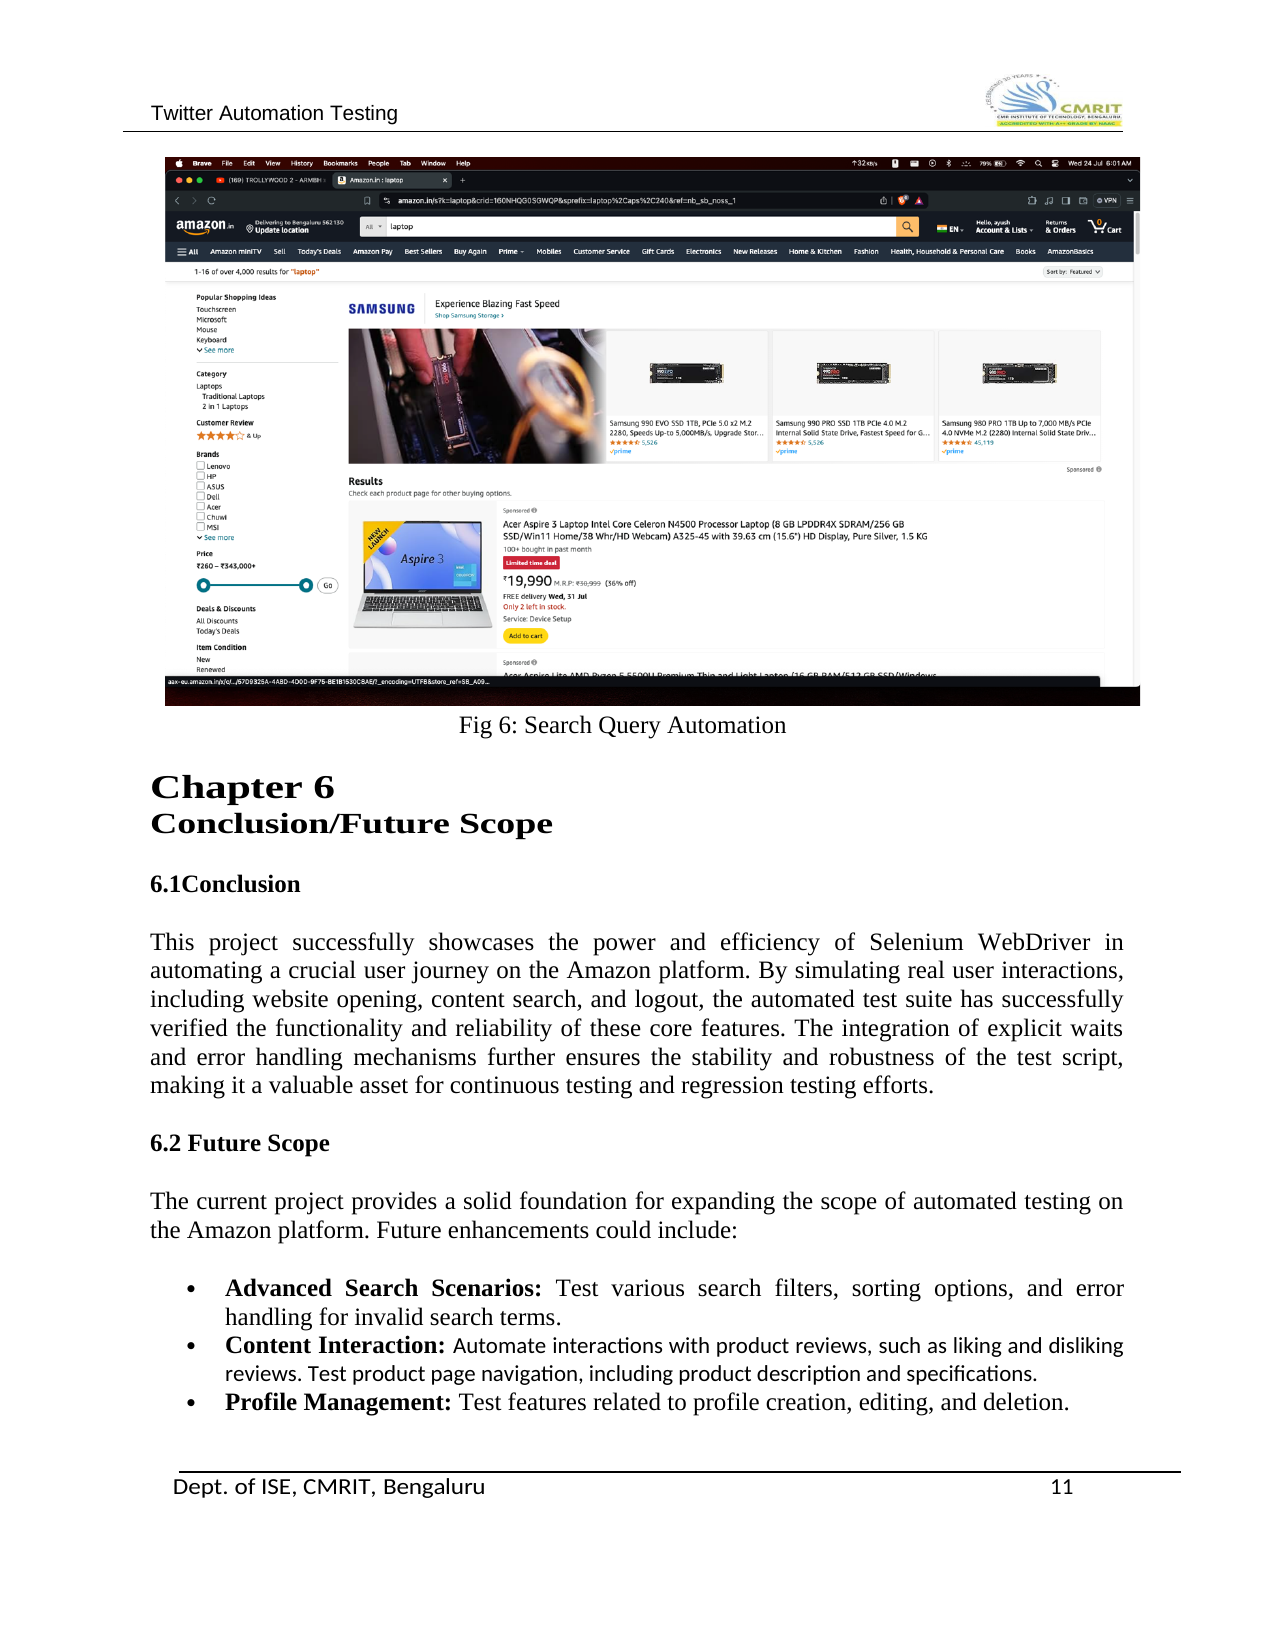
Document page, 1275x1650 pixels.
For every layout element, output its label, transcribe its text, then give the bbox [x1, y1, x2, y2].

text The current project provides a solid foundation for expanding the scope of automated testing on the Amazon platform. Future enhancements could include: [150, 1186, 1125, 1244]
list Content Interaction: Automate interactions with product reviews, such as liking and disliking reviews. Test product page navigation, including product description and specifications. [187, 1330, 1125, 1387]
text This project successfully showcases the power and efficiency of Selenium WebDriver in automating a crucial user journey on the Amazon platform. By simulating real user interactions, including website opening, content search, and logout, the automated test suite has successfully verified the functionality and reliability of these core features. The integration of explicit waits and error handling mechanisms further ensures the stability and robustness of the test script, making it a valuable asset for continuous testing and regression testing efforts. [150, 927, 1125, 1099]
text 6.2 Future Scope [150, 1128, 1125, 1157]
picture [165, 157, 1141, 706]
text Chapter 6 [150, 768, 1125, 806]
list Advanced Search Scenarios: Test various search filters, sorting options, and error handling for invalid search terms. [187, 1273, 1125, 1330]
text Conclusion/Future Scope [150, 806, 1125, 839]
list Profile Management: Test features related to profile creation, editing, and deletion. [187, 1387, 1125, 1416]
picture [985, 74, 1123, 127]
text Fig 6: Search Query Automation [150, 710, 1095, 739]
text 6.1Conclusion [150, 869, 1125, 897]
